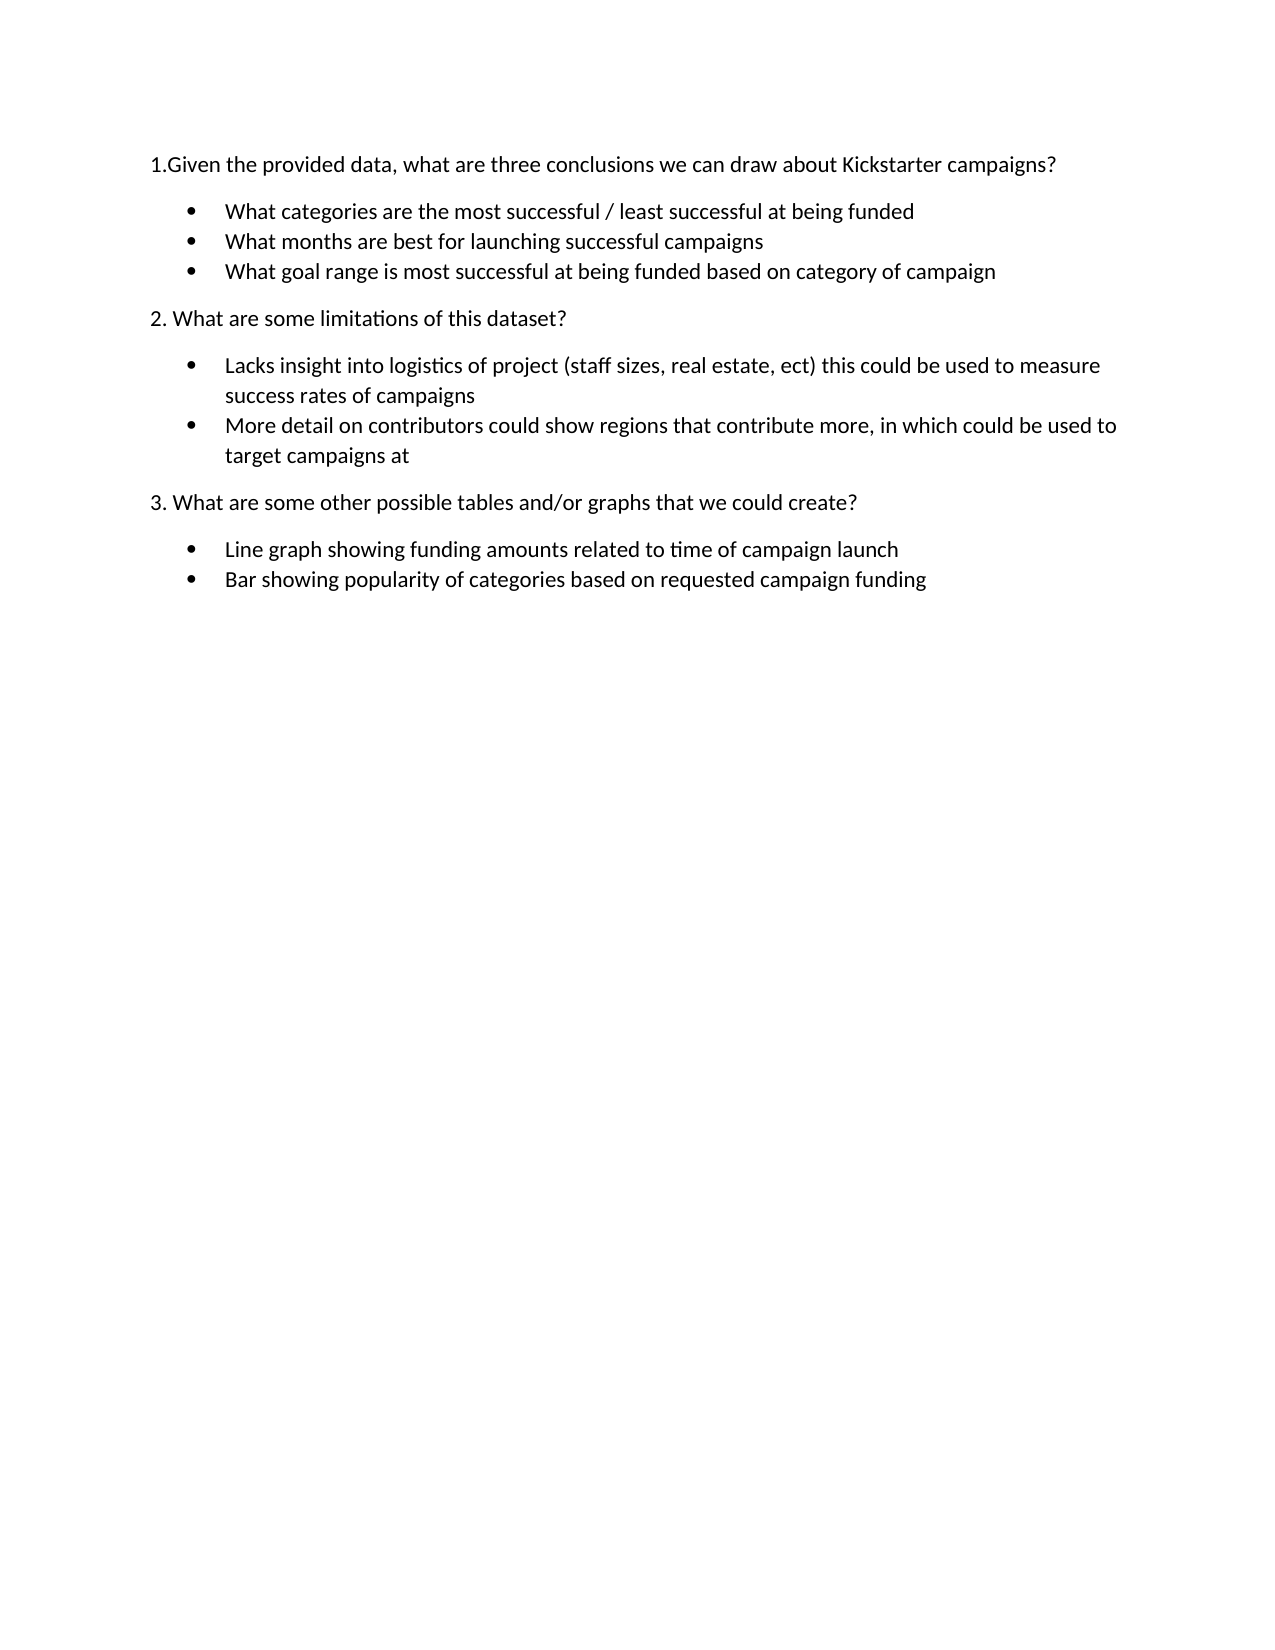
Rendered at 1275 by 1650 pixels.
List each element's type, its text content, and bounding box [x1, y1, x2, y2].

list What categories are the most successful / least successful at being funded [187, 197, 1125, 225]
text 3. What are some other possible tables and/or graphs that we could create? [150, 488, 1125, 517]
list What goal range is most successful at being funded based on category of campaign [187, 257, 1125, 285]
text 2. What are some limitations of this dataset? [150, 304, 1125, 332]
list Lacks insight into logistics of project (staff sizes, real estate, ect) this could be used to measure success rates of campaigns [187, 351, 1125, 409]
text 1.Given the provided data, what are three conclusions we can draw about Kickstarter campaigns? [150, 150, 1125, 178]
list More detail on contributors could show regions that contribute more, in which could be used to target campaigns at [187, 411, 1125, 470]
list Line graph showing funding amounts related to time of campaign launch [187, 535, 1125, 563]
list What months are best for launching successful campaigns [187, 227, 1125, 255]
list Bar showing popularity of categories based on requested campaign funding [187, 566, 1125, 594]
